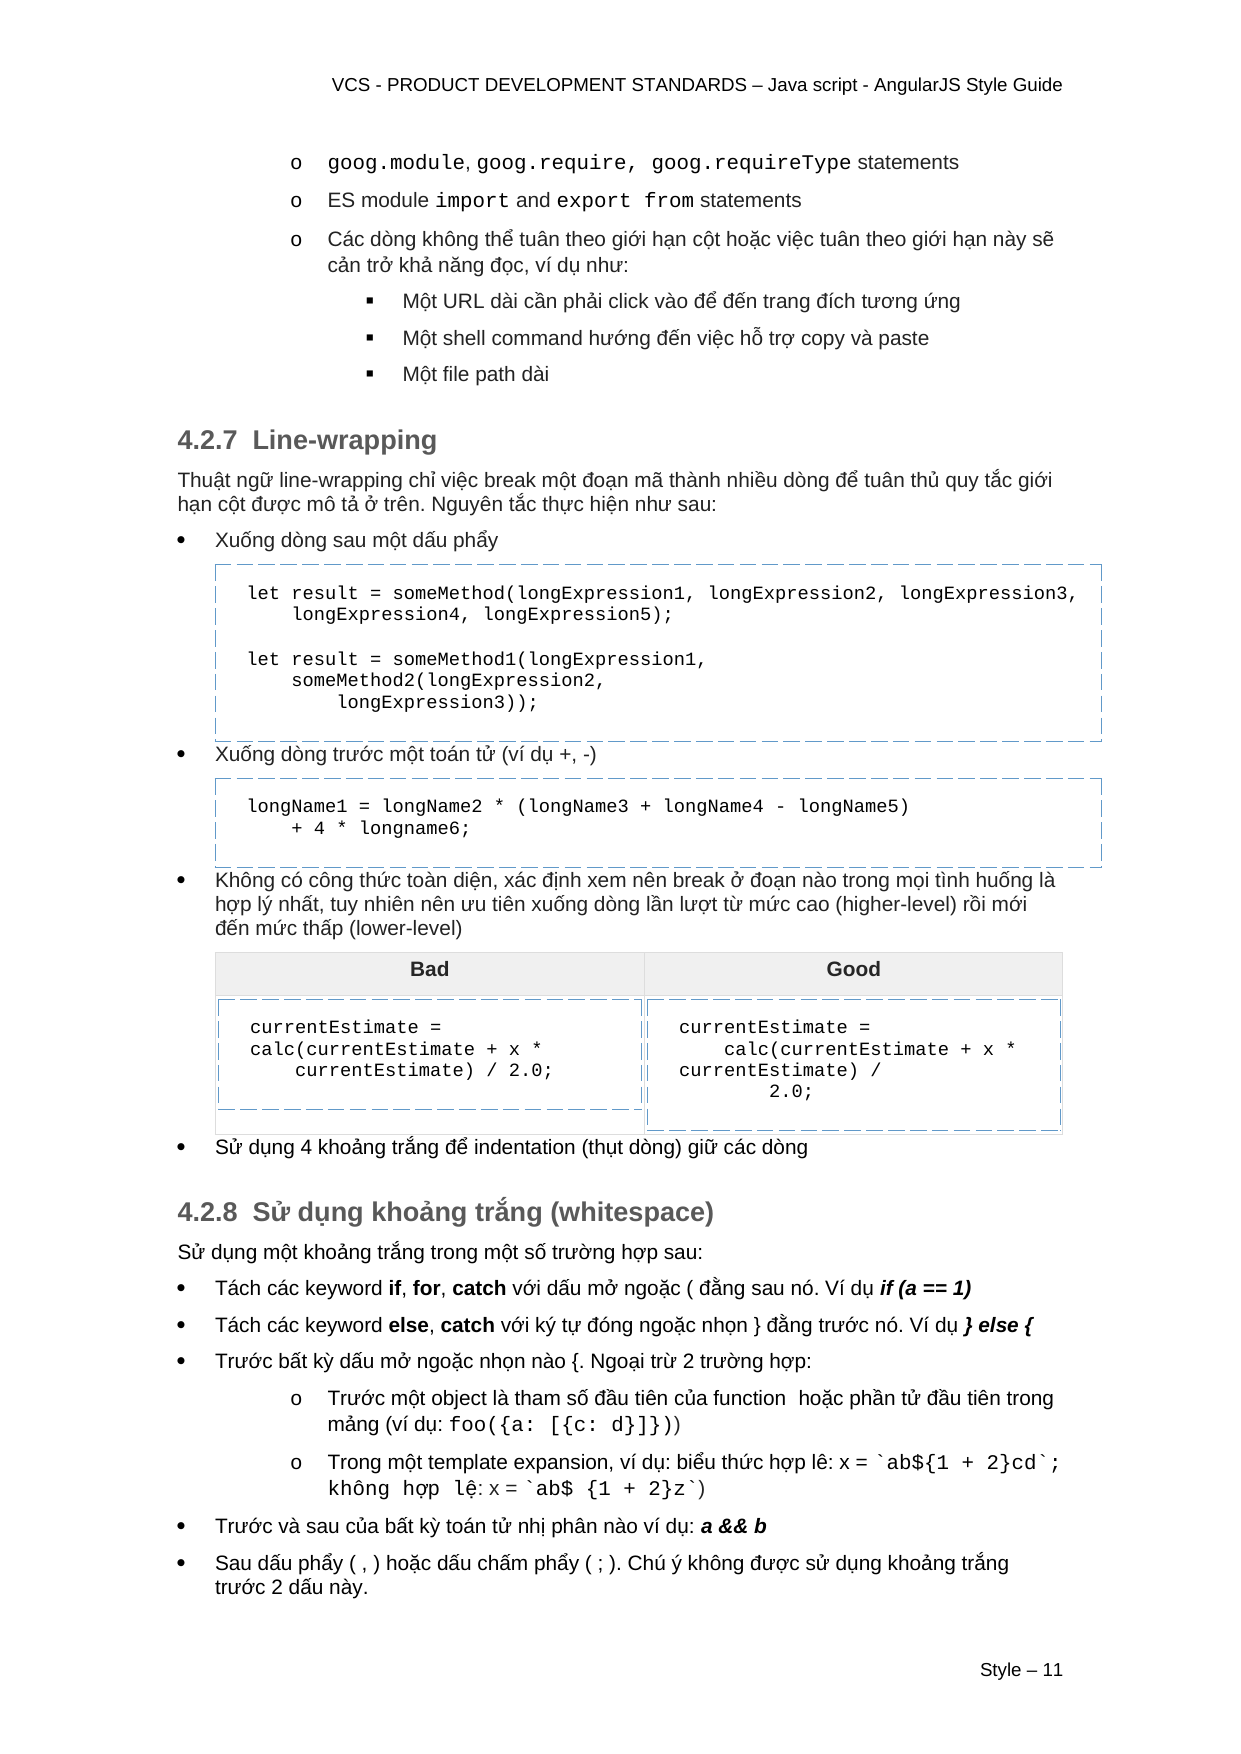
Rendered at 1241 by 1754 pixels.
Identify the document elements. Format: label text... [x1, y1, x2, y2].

list Không có công thức toàn diện, xác định xem nên break ở đoạn nào trong mọi tình huống là hợp lý nhất, tuy nhiên nên ưu tiên xuống dòng lần lượt từ mức cao (higher-level) rồi mới đến mức thấp (lower-level) [177, 868, 1063, 940]
list Sử dụng 4 khoảng trắng để indentation (thụt dòng) giữ các dòng [177, 1134, 1063, 1158]
list Trước và sau của bất kỳ toán tử nhị phân nào ví dụ: a && b [177, 1514, 1063, 1538]
list Xuống dòng sau một dấu phẩy [177, 528, 1063, 552]
table_cell [645, 996, 1062, 1133]
table_header let result = someMethod(longExpression1, longExpression2, longExpression3, longExpression4, longExpression5); let result = someMethod1(longExpression1, someMethod2(longExpression2, longExpression3)); [215, 564, 1101, 741]
list Một file path dài [365, 362, 1063, 386]
list Trước một object là tham số đầu tiên của function hoặc phần tử đầu tiên trong mảng (ví dụ: foo({a: [{c: d}]})) [290, 1386, 1063, 1438]
table_header Good [645, 953, 1062, 995]
list Các dòng không thể tuân theo giới hạn cột hoặc việc tuân theo giới hạn này sẽ cản trở khả năng đọc, ví dụ như: [290, 227, 1063, 276]
subtitle Line-wrapping [177, 424, 1063, 455]
subtitle Sử dụng khoảng trắng (whitespace) [177, 1196, 1063, 1227]
list ES module import and export from statements [290, 188, 1063, 214]
list Trong một template expansion, ví dụ: biểu thức hợp lê: x = `ab${1 + 2}cd`; không hợp lệ: x = `ab$ {1 + 2}z`) [290, 1450, 1063, 1502]
list goog.module, goog.require, goog.requireType statements [290, 150, 1063, 176]
list Trước bất kỳ dấu mở ngoặc nhọn nào {. Ngoại trừ 2 trường hợp: [177, 1349, 1063, 1373]
table_header Bad [216, 953, 644, 995]
list Sau dấu phẩy ( , ) hoặc dấu chấm phẩy ( ; ). Chú ý không được sử dụng khoảng trắng trước 2 dấu này. [177, 1551, 1063, 1599]
table_header longName1 = longName2 * (longName3 + longName4 - longName5) + 4 * longname6; [215, 778, 1101, 867]
text Thuật ngữ line-wrapping chỉ việc break một đoạn mã thành nhiều dòng để tuân thủ quy tắc giới hạn cột được mô tả ở trên. Nguyên tắc thực hiện như sau: [177, 467, 1063, 515]
list Một shell command hướng đến việc hỗ trợ copy và paste [365, 326, 1063, 349]
text Sử dụng một khoảng trắng trong một số trường hợp sau: [177, 1240, 1063, 1264]
list Tách các keyword else, catch với ký tự đóng ngoặc nhọn } đằng trước nó. Ví dụ } else { [177, 1313, 1063, 1337]
list Một URL dài cần phải click vào để đến trang đích tương ứng [365, 289, 1063, 313]
list Tách các keyword if, for, catch với dấu mở ngoặc ( đằng sau nó. Ví dụ if (a == 1) [177, 1276, 1063, 1300]
table_cell [216, 996, 644, 1133]
list Xuống dòng trước một toán tử (ví dụ +, -) [177, 742, 1063, 766]
